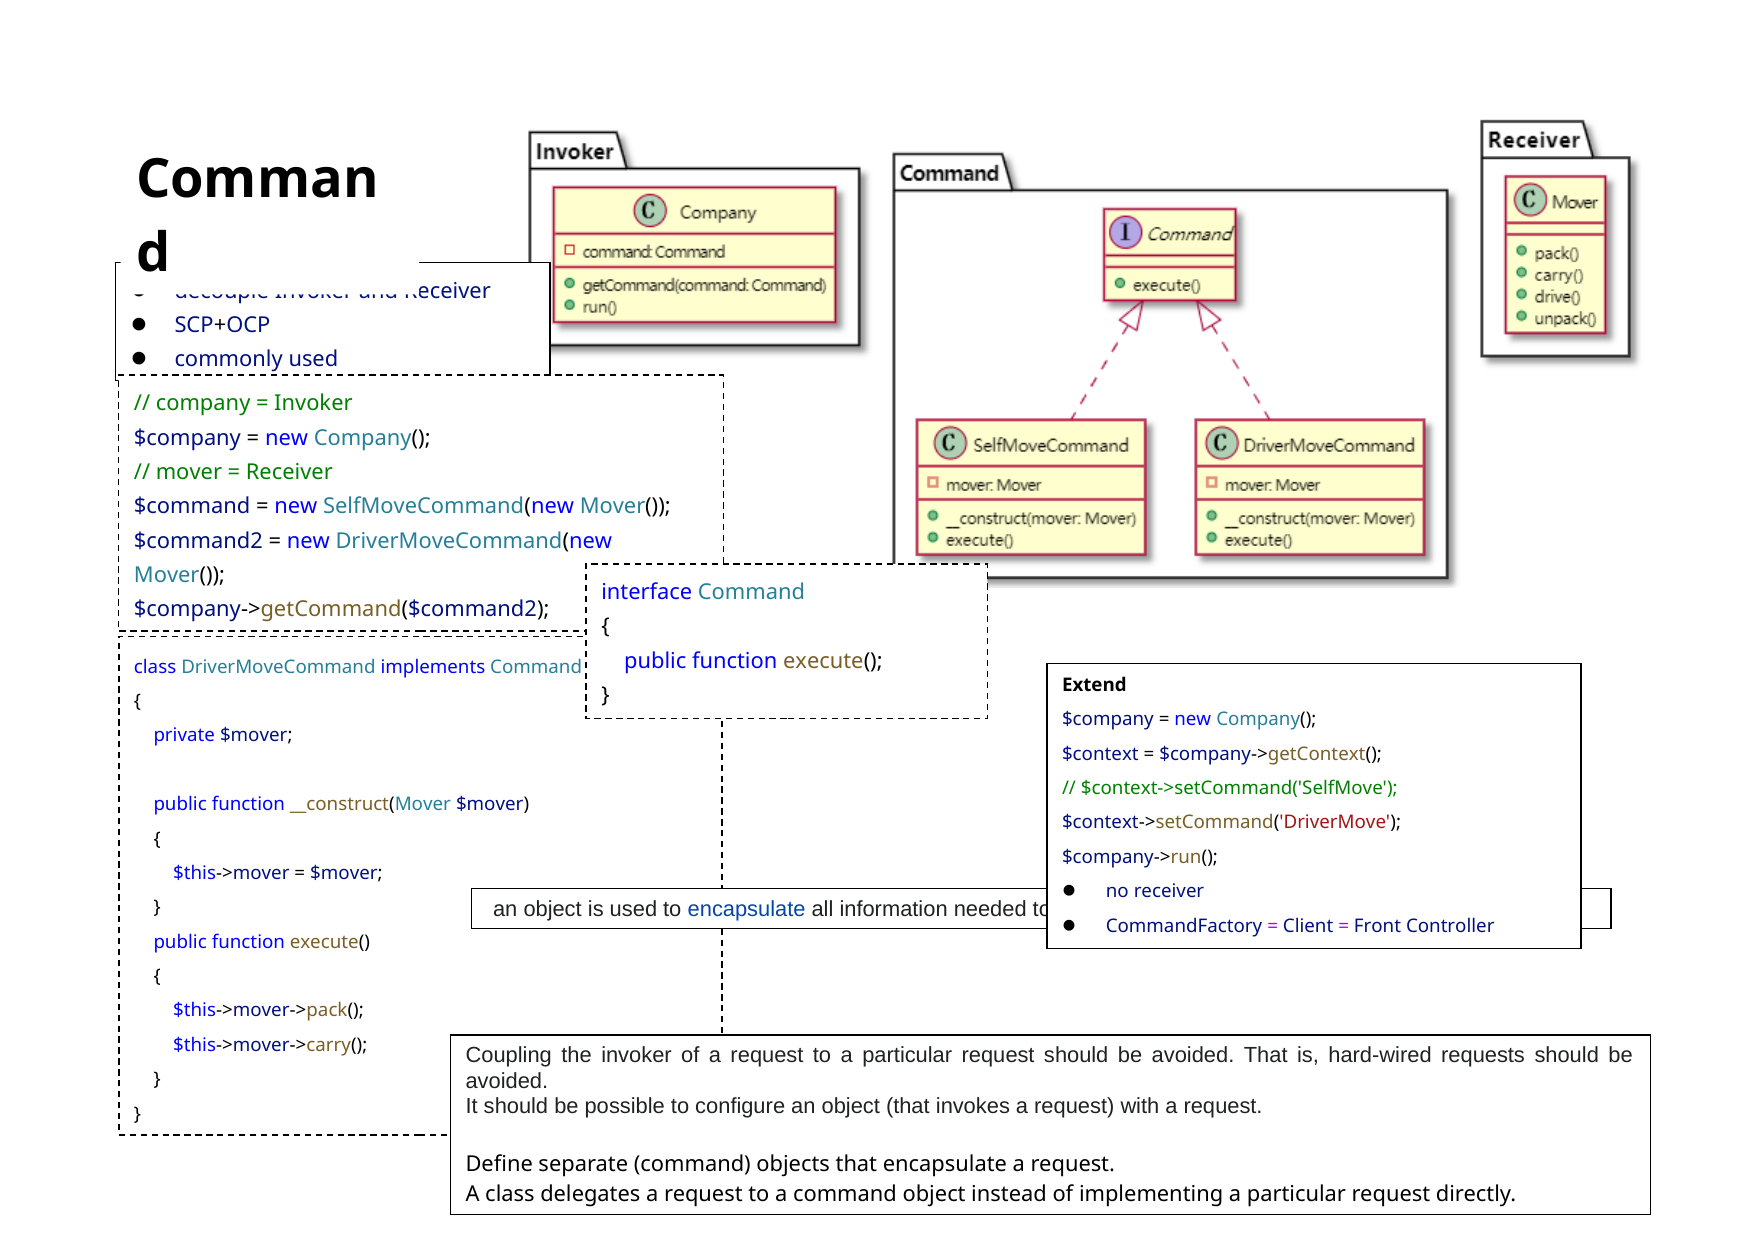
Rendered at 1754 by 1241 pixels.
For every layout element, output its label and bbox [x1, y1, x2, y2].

picture [507, 114, 1654, 588]
